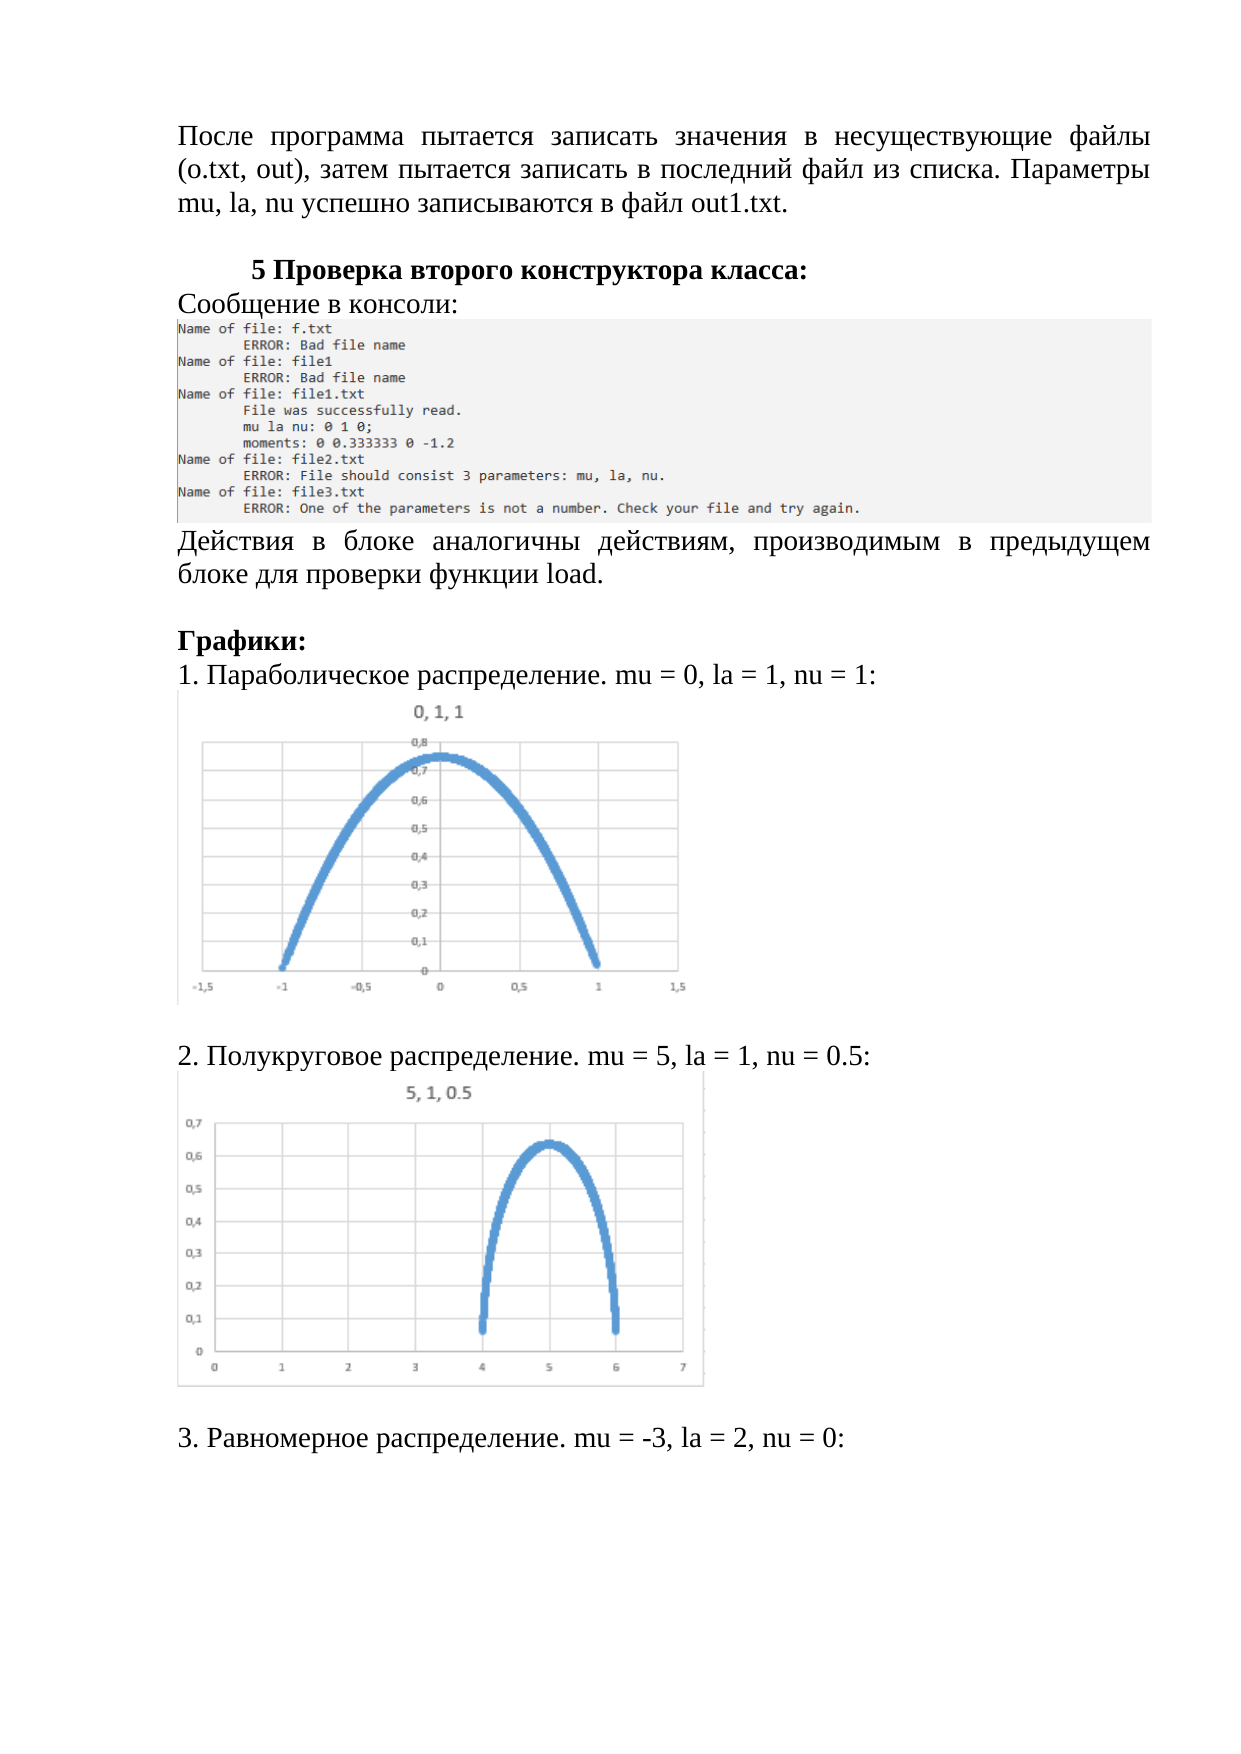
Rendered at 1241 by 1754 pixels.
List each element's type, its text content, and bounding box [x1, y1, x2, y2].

text Сообщение в консоли: [177, 286, 1152, 319]
picture [177, 1071, 706, 1387]
text 1. Параболическое распределение. mu = 0, la = 1, nu = 1: [177, 657, 1152, 690]
picture [177, 690, 701, 1005]
text Действия в блоке аналогичны действиям, производимым в предыдущем блоке для проверки функции load. [177, 523, 1152, 590]
text 2. Полукруговое распределение. mu = 5, la = 1, nu = 0.5: [177, 1038, 1152, 1071]
text 5 Проверка второго конструктора класса: [177, 252, 1152, 286]
text Графики: [177, 623, 1152, 657]
picture [177, 319, 1152, 523]
text 3. Равномерное распределение. mu = -3, la = 2, nu = 0: [177, 1421, 1152, 1454]
